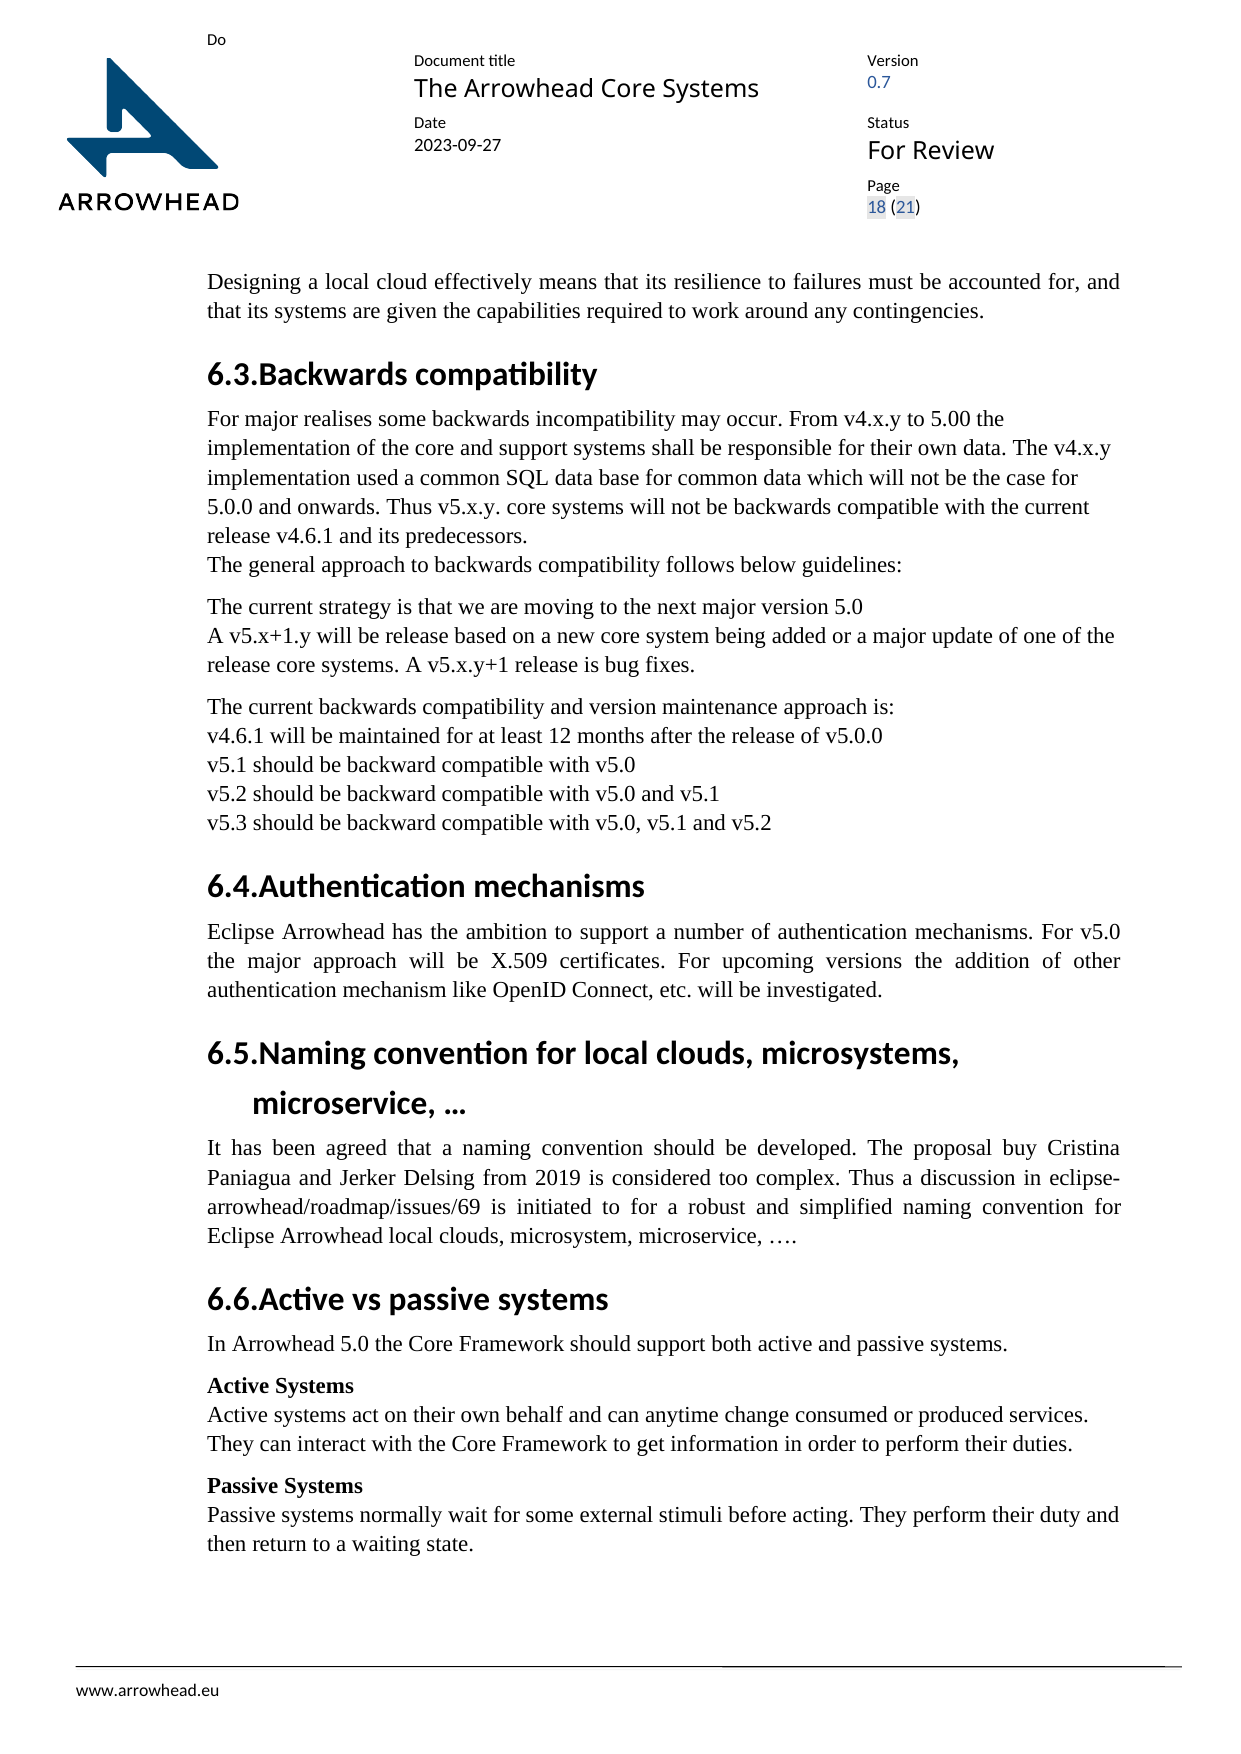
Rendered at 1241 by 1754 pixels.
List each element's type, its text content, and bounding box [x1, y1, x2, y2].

subtitle Backwards compatibility [207, 345, 1122, 395]
text Eclipse Arrowhead has the ambition to support a number of authentication mechanisms. For v5.0 the major approach will be X.509 certificates. For upcoming versions the addition of other authentication mechanism like OpenID Connect, etc. will be investigated. [207, 916, 1122, 1003]
text In Arrowhead 5.0 the Core Framework should support both active and passive systems. [207, 1328, 1122, 1357]
text Active Systems Active systems act on their own behalf and can anytime change consumed or produced services. They can interact with the Core Framework to get information in order to perform their duties. [207, 1370, 1122, 1457]
text For major realises some backwards incompatibility may occur. From v4.x.y to 5.00 the implementation of the core and support systems shall be responsible for their own data. The v4.x.y implementation used a common SQL data base for common data which will not be the case for 5.0.0 and onwards. Thus v5.x.y. core systems will not be backwards compatible with the current release v4.6.1 and its predecessors. The general approach to backwards compatibility follows below guidelines: [207, 403, 1122, 578]
text Designing a local cloud effectively means that its resilience to failures must be accounted for, and that its systems are given the capabilities required to work around any contingencies. [207, 266, 1122, 324]
subtitle Active vs passive systems [207, 1270, 1122, 1320]
text It has been agreed that a naming convention should be developed. The proposal buy Cristina Paniagua and Jerker Delsing from 2019 is considered too complex. Thus a discussion in eclipse-arrowhead/roadmap/issues/69 is initiated to for a robust and simplified naming convention for Eclipse Arrowhead local clouds, microsystem, microservice, …. [207, 1132, 1122, 1249]
subtitle Naming convention for local clouds, microsystems, microservice, … [207, 1024, 1122, 1124]
subtitle Authentication mechanisms [207, 857, 1122, 907]
text The current backwards compatibility and version maintenance approach is: v4.6.1 will be maintained for at least 12 months after the release of v5.0.0 v5.1 should be backward compatible with v5.0 v5.2 should be backward compatible with v5.0 and v5.1 v5.3 should be backward compatible with v5.0, v5.1 and v5.2 [207, 691, 1122, 837]
text Passive Systems Passive systems normally wait for some external stimuli before acting. They perform their duty and then return to a waiting state. [207, 1470, 1122, 1557]
picture [58, 58, 239, 217]
text The current strategy is that we are moving to the next major version 5.0 A v5.x+1.y will be release based on a new core system being added or a major update of one of the release core systems. A v5.x.y+1 release is bug fixes. [207, 591, 1122, 678]
